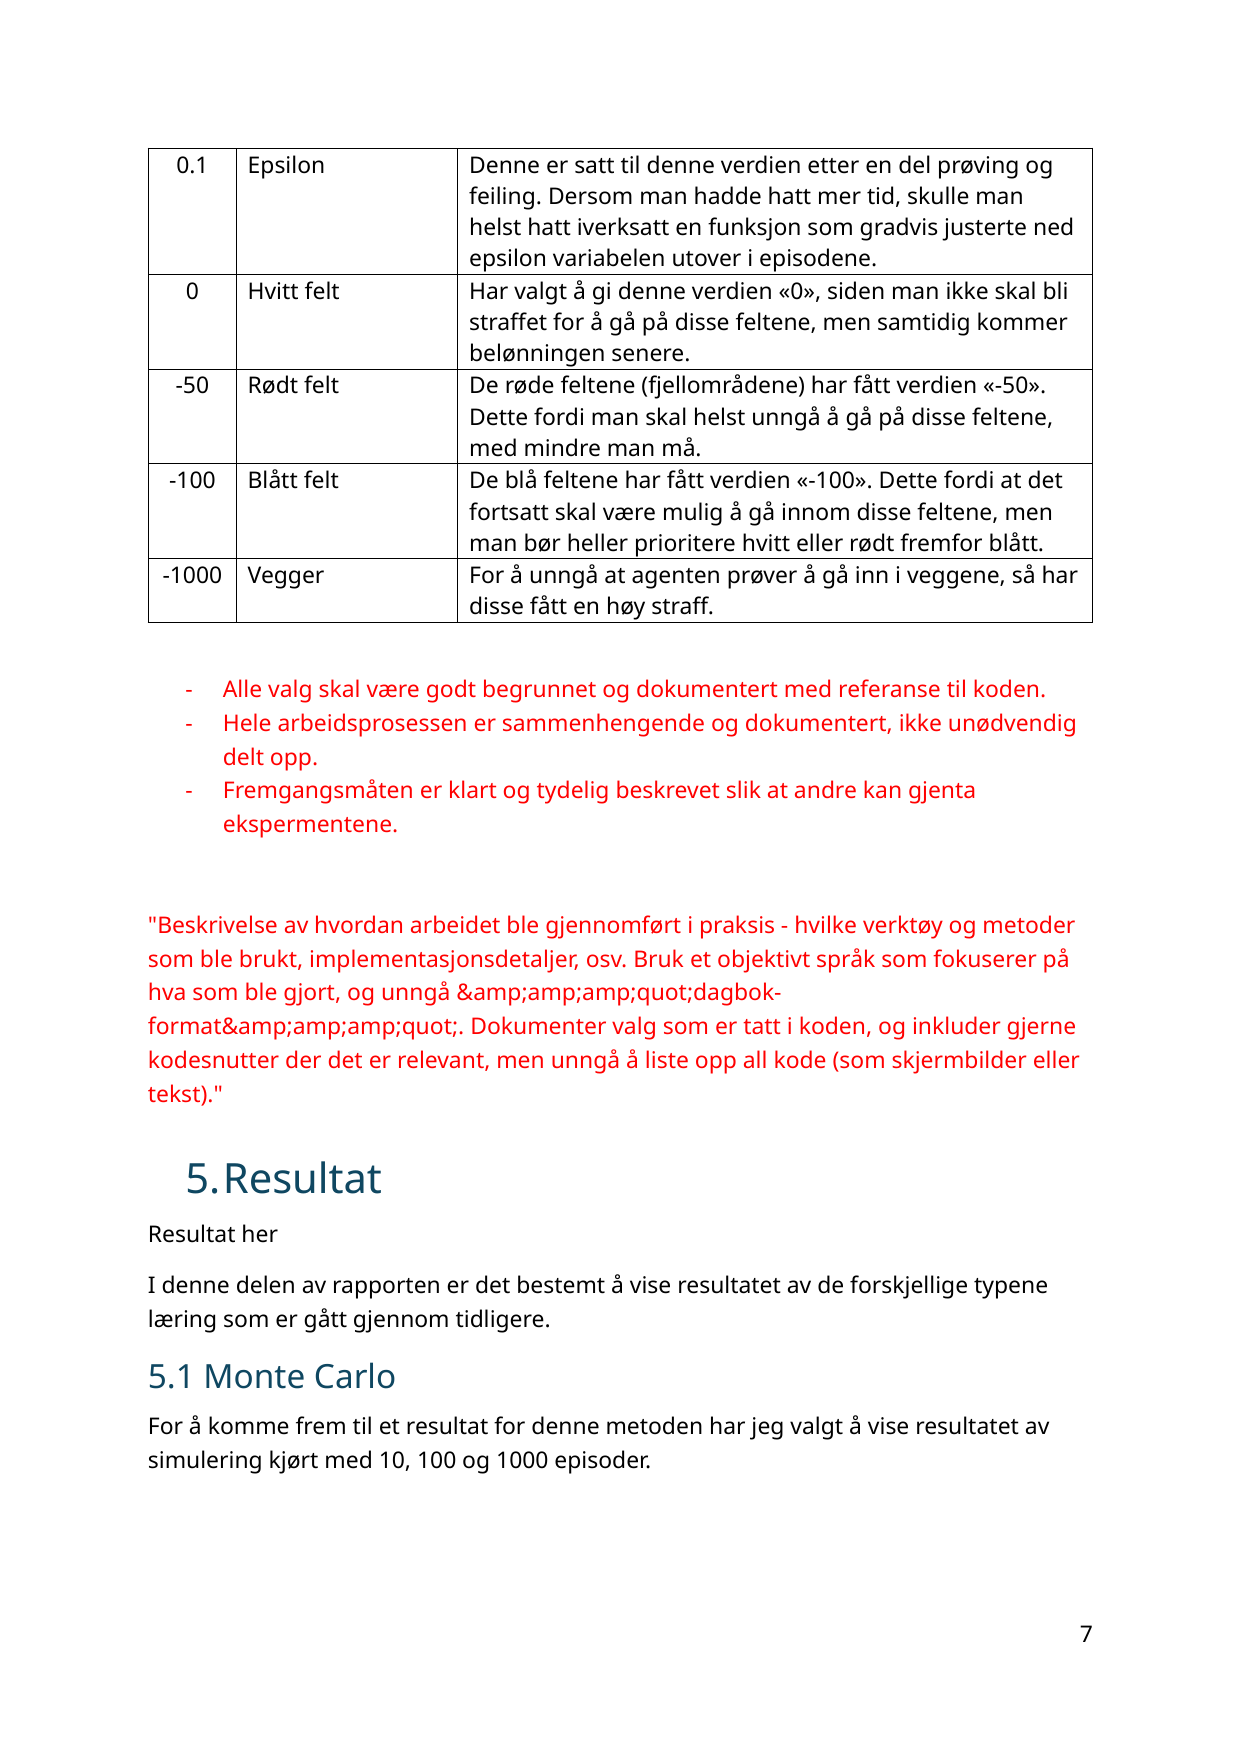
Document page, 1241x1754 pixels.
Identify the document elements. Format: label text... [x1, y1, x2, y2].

text Resultat her [148, 1218, 1093, 1250]
table_cell For å unngå at agenten prøver å gå inn i veggene, så har disse fått en høy straff. [458, 559, 1092, 622]
text I denne delen av rapporten er det bestemt å vise resultatet av de forskjellige typene læring som er gått gjennom tidligere. [148, 1269, 1093, 1334]
table_cell Har valgt å gi denne verdien «0», siden man ikke skal bli straffet for å gå på disse feltene, men samtidig kommer belønningen senere. [458, 275, 1092, 368]
subtitle Resultat [185, 1149, 1093, 1206]
table_cell Rødt felt [237, 370, 457, 463]
table_cell Vegger [237, 559, 457, 622]
list Fremgangsmåten er klart og tydelig beskrevet slik at andre kan gjenta ekspermentene. [185, 774, 1093, 839]
table_cell 0 [149, 275, 236, 368]
subtitle 5.1 Monte Carlo [148, 1353, 1093, 1398]
list Alle valg skal være godt begrunnet og dokumentert med referanse til koden. [185, 673, 1093, 704]
table_cell De røde feltene (fjellområdene) har fått verdien «-50». Dette fordi man skal helst unngå å gå på disse feltene, med mindre man må. [458, 370, 1092, 463]
table_cell 0.1 [149, 149, 236, 274]
list Hele arbeidsprosessen er sammenhengende og dokumentert, ikke unødvendig delt opp. [185, 707, 1093, 772]
table_cell Epsilon [237, 149, 457, 274]
table_cell Hvitt felt [237, 275, 457, 368]
table_cell -50 [149, 370, 236, 463]
text For å komme frem til et resultat for denne metoden har jeg valgt å vise resultatet av simulering kjørt med 10, 100 og 1000 episoder. [148, 1410, 1093, 1475]
table_cell Blått felt [237, 464, 457, 558]
table_cell De blå feltene har fått verdien «-100». Dette fordi at det fortsatt skal være mulig å gå innom disse feltene, men man bør heller prioritere hvitt eller rødt fremfor blått. [458, 464, 1092, 558]
text "Beskrivelse av hvordan arbeidet ble gjennomført i praksis - hvilke verktøy og metoder som ble brukt, implementasjonsdetaljer, osv. Bruk et objektivt språk som fokuserer på hva som ble gjort, og unngå &amp;amp;amp;quot;dagbok-format&amp;amp;amp;quot;. Dokumenter valg som er tatt i koden, og inkluder gjerne kodesnutter der det er relevant, men unngå å liste opp all kode (som skjermbilder eller tekst)." [148, 909, 1093, 1109]
table_cell -1000 [149, 559, 236, 622]
table_cell Denne er satt til denne verdien etter en del prøving og feiling. Dersom man hadde hatt mer tid, skulle man helst hatt iverksatt en funksjon som gradvis justerte ned epsilon variabelen utover i episodene. [458, 149, 1092, 274]
table_cell -100 [149, 464, 236, 558]
